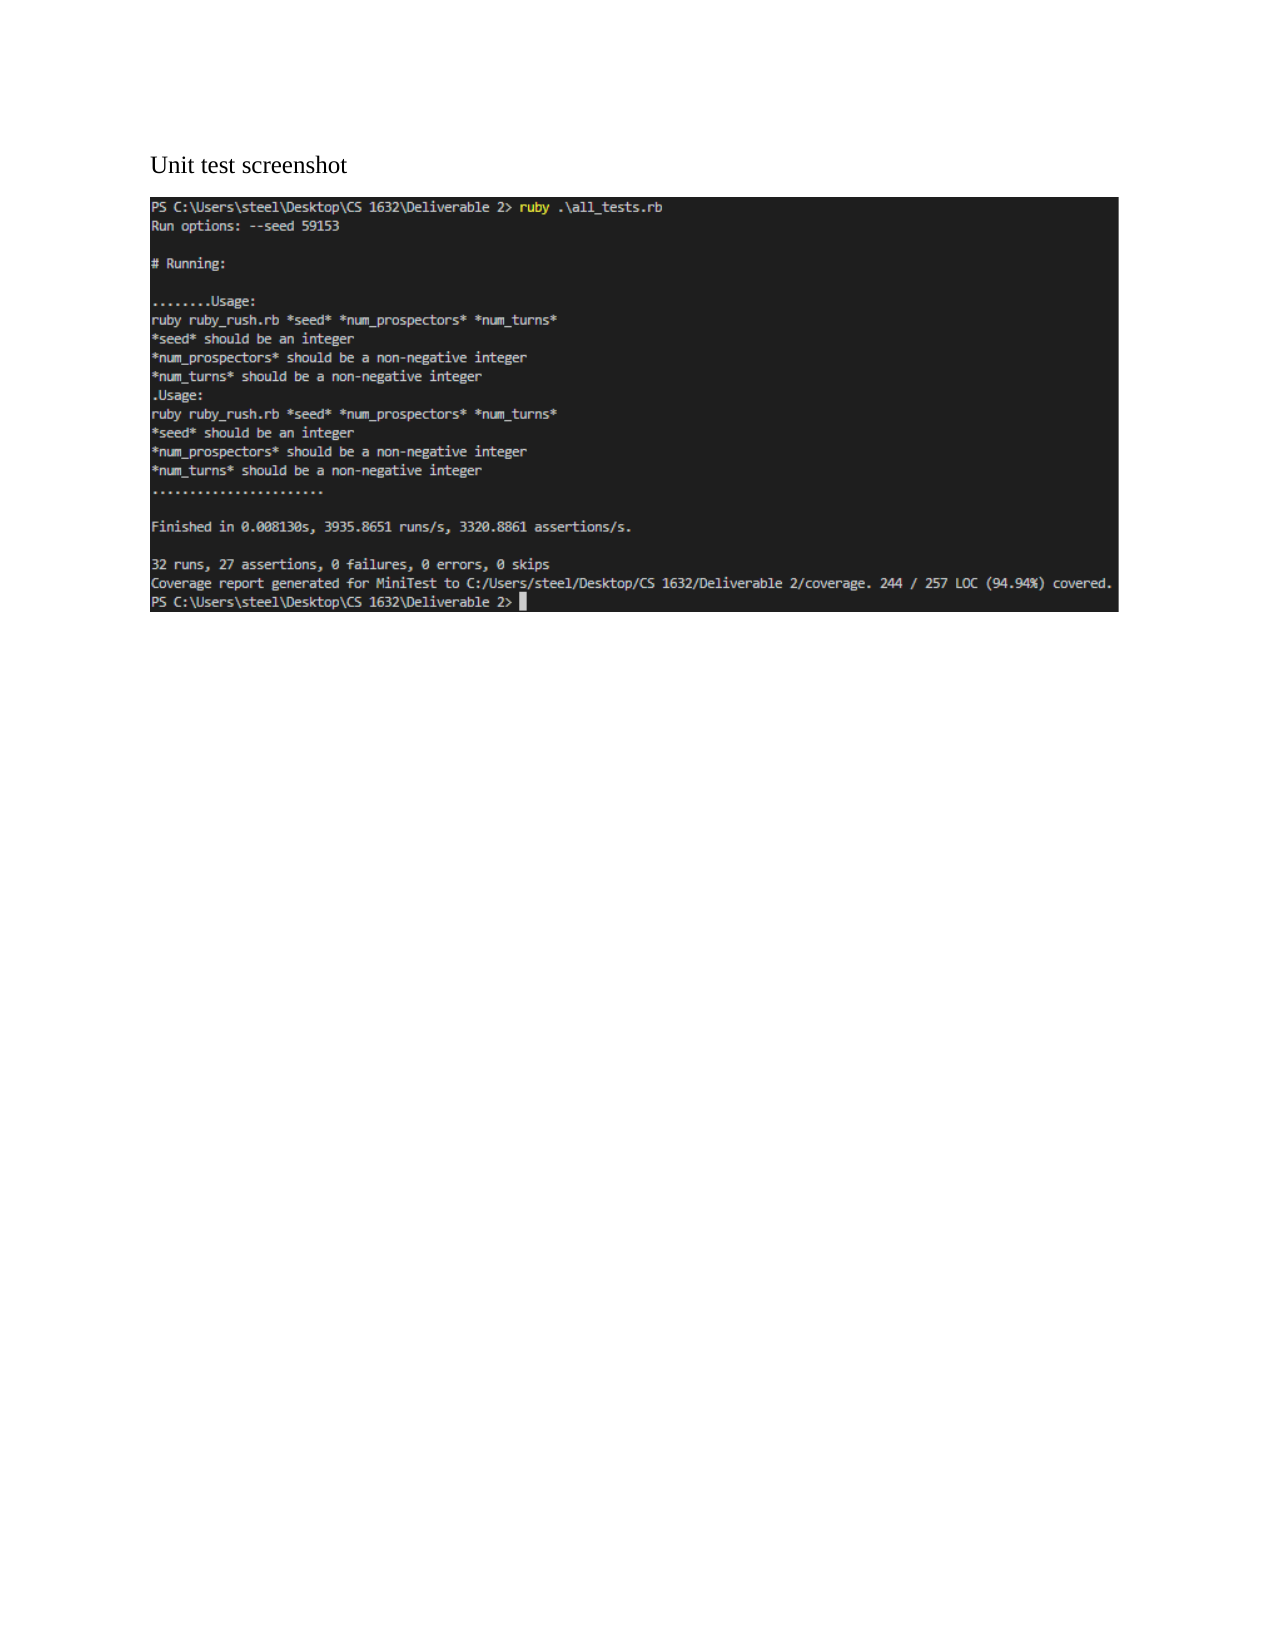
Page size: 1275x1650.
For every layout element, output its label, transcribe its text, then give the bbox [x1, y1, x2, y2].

text Unit test screenshot [150, 150, 1125, 179]
picture [150, 197, 1119, 612]
